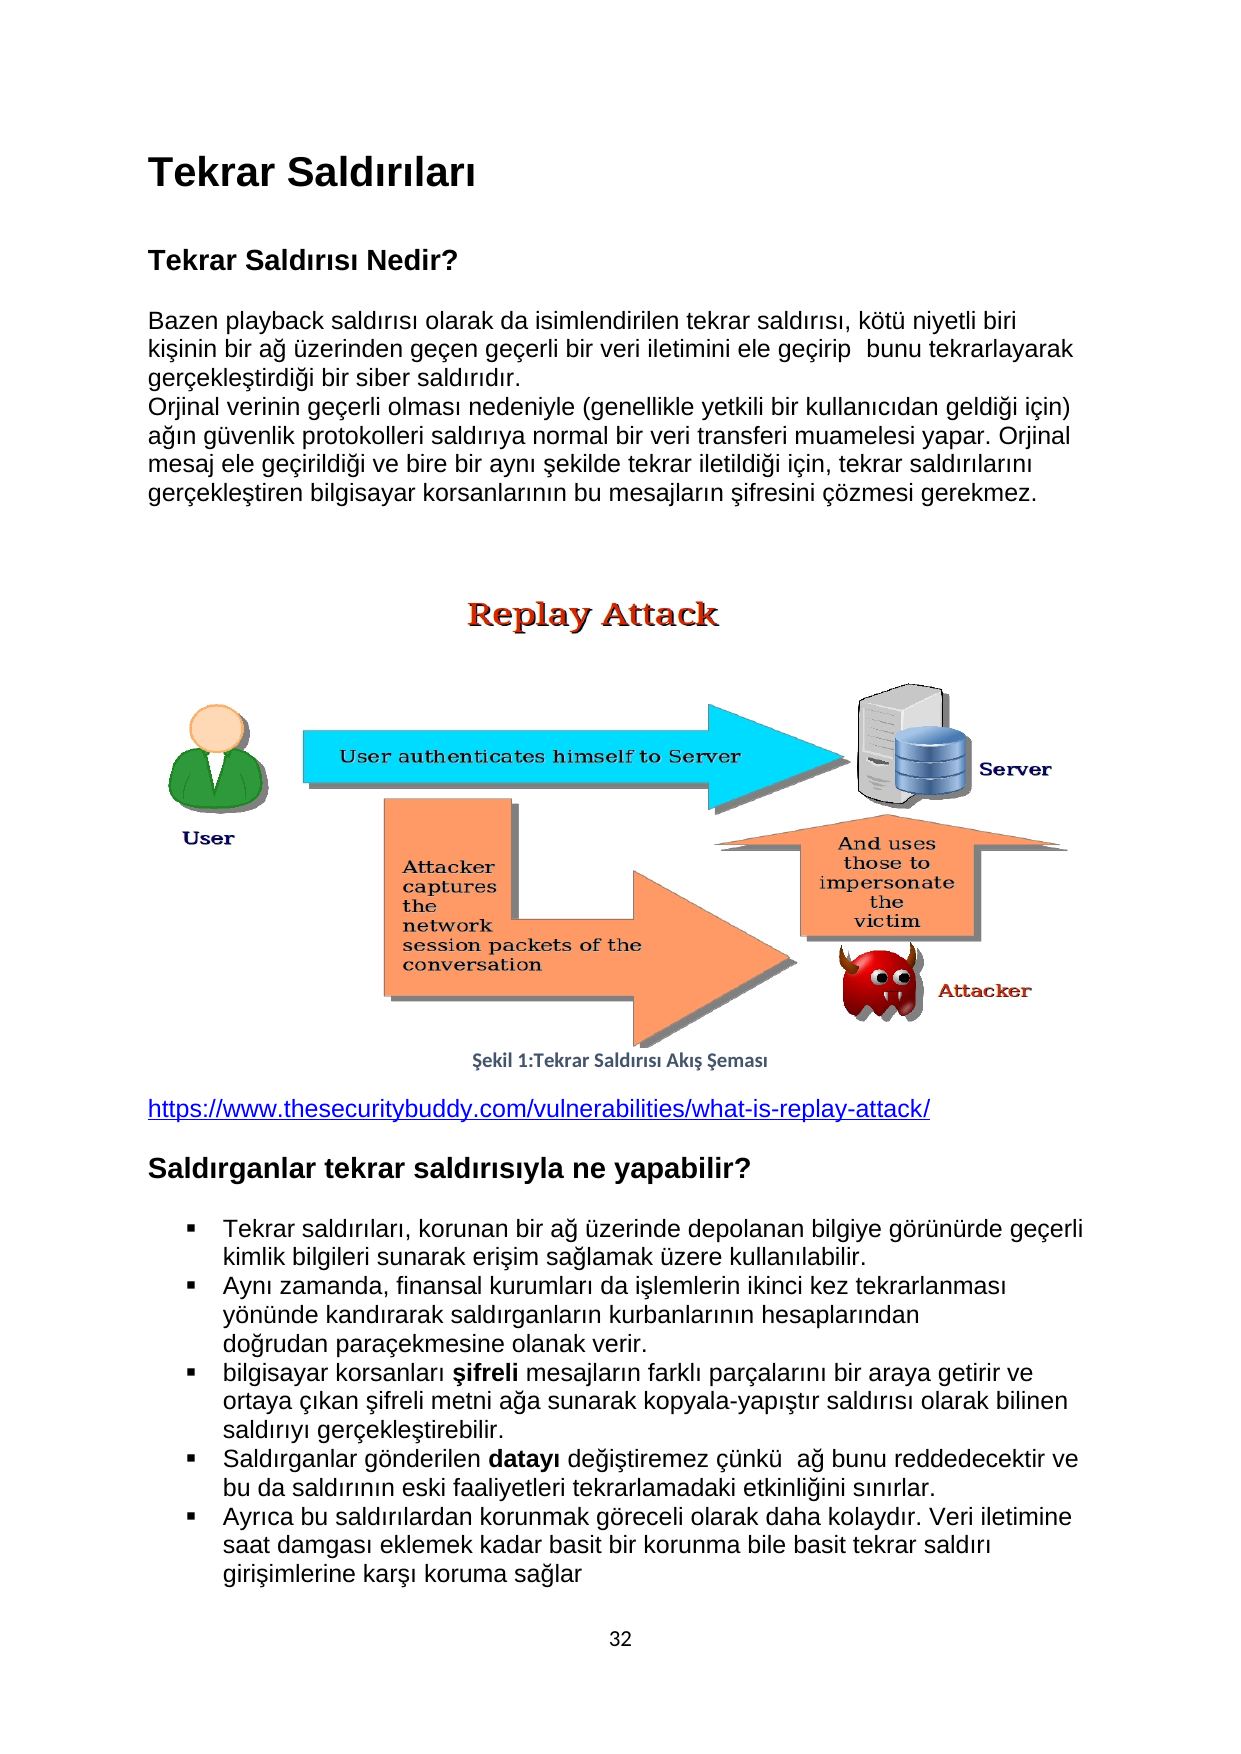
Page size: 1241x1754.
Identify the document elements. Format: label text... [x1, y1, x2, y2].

list Saldırganlar gönderilen datayı değiştiremez çünkü ağ bunu reddedecektir ve bu da saldırının eski faaliyetleri tekrarlamadaki etkinliğini sınırlar. [185, 1444, 1093, 1501]
text Tekrar Saldırısı Nedir? [148, 243, 1093, 277]
picture [147, 535, 1093, 1048]
list Ayrıca bu saldırılardan korunmak göreceli olarak daha kolaydır. Veri iletimine saat damgası eklemek kadar basit bir korunma bile basit tekrar saldırı girişimlerine karşı koruma sağlar [185, 1501, 1093, 1588]
list Aynı zamanda, finansal kurumları da işlemlerin ikinci kez tekrarlanması yönünde kandırarak saldırganların kurbanlarının hesaplarından doğrudan paraçekmesine olanak verir. [185, 1271, 1093, 1357]
text Tekrar Saldırıları [148, 148, 1093, 196]
list Tekrar saldırıları, korunan bir ağ üzerinde depolanan bilgiye görünürde geçerli kimlik bilgileri sunarak erişim sağlamak üzere kullanılabilir. [185, 1213, 1093, 1271]
text https://www.thesecuritybuddy.com/vulnerabilities/what-is-replay-attack/ [148, 1094, 1093, 1122]
text Bazen playback saldırısı olarak da isimlendirilen tekrar saldırısı, kötü niyetli biri kişinin bir ağ üzerinden geçen geçerli bir veri iletimini ele geçirip bunu tekrarlayarak gerçekleştirdiği bir siber saldırıdır. [148, 306, 1093, 392]
list bilgisayar korsanları şifreli mesajların farklı parçalarını bir araya getirir ve ortaya çıkan şifreli metni ağa sunarak kopyala-yapıştır saldırısı olarak bilinen saldırıyı gerçekleştirebilir. [185, 1357, 1093, 1444]
text Şekil 1:Tekrar Saldırısı Akış Şeması [148, 1048, 1093, 1073]
text Orjinal verinin geçerli olması nedeniyle (genellikle yetkili bir kullanıcıdan geldiği için) ağın güvenlik protokolleri saldırıya normal bir veri transferi muamelesi yapar. Orjinal mesaj ele geçirildiği ve bire bir aynı şekilde tekrar iletildiği için, tekrar saldırılarını gerçekleştiren bilgisayar korsanlarının bu mesajların şifresini çözmesi gerekmez. [148, 392, 1093, 507]
text Saldırganlar tekrar saldırısıyla ne yapabilir? [148, 1151, 1093, 1185]
